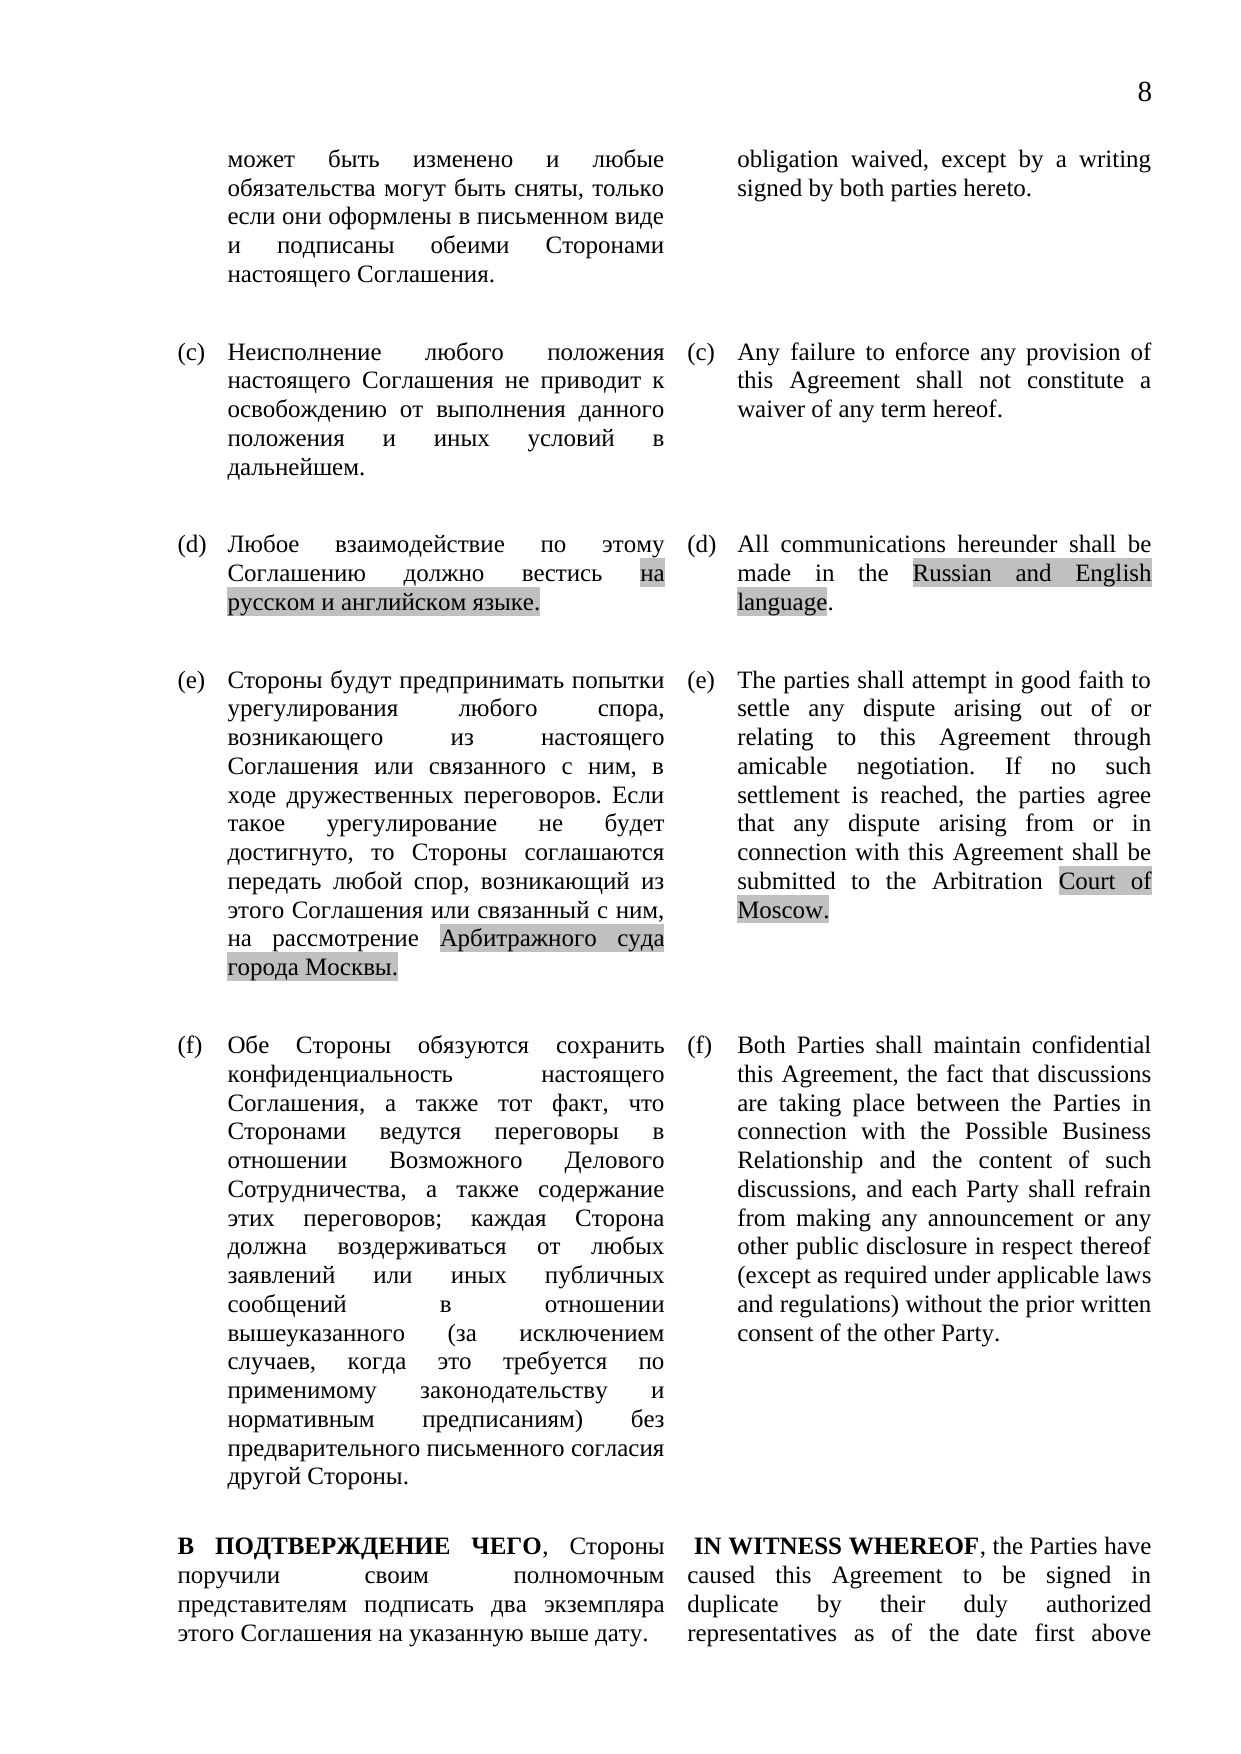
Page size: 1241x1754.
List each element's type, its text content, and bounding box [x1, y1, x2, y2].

table_cell (f) Обе Стороны обязуются сохранить конфиденциальность настоящего Соглашения, а также тот факт, что Сторонами ведутся переговоры в отношении Возможного Делового Сотрудничества, а также содержание этих переговоров; каждая Сторона должна воздерживаться от любых заявлений или иных публичных сообщений в отношении вышеуказанного (за исключением случаев, когда это требуется по применимому законодательству и нормативным предписаниям) без предварительного письменного согласия другой Стороны. [166, 1018, 676, 1531]
table_cell (e) The parties shall attempt in good faith to settle any dispute arising out of or relating to this Agreement through amicable negotiation. If no such settlement is reached, the parties agree that any dispute arising from or in connection with this Agreement shall be submitted to the Arbitration Court of Moscow. [676, 652, 1163, 1018]
table_cell (c) Неисполнение любого положения настоящего Соглашения не приводит к освобождению от выполнения данного положения и иных условий в дальнейшем. [166, 324, 676, 517]
table_cell (c) Any failure to enforce any provision of this Agreement shall not constitute a waiver of any term hereof. [676, 324, 1163, 517]
table_cell (d) Любое взаимодействие по этому Соглашению должно вестись на русском и английском языке. [166, 517, 676, 652]
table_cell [166, 131, 676, 324]
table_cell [676, 1531, 1163, 1646]
table_cell (d) All communications hereunder shall be made in the Russian and English language. [676, 517, 1163, 652]
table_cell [676, 131, 1163, 324]
table_cell (e) Стороны будут предпринимать попытки урегулирования любого спора, возникающего из настоящего Соглашения или связанного с ним, в ходе дружественных переговоров. Если такое урегулирование не будет достигнуто, то Стороны соглашаются передать любой спор, возникающий из этого Соглашения или связанный с ним, на рассмотрение Арбитражного суда города Москвы. [166, 652, 676, 1018]
table_cell (f) Both Parties shall maintain confidential this Agreement, the fact that discussions are taking place between the Parties in connection with the Possible Business Relationship and the content of such discussions, and each Party shall refrain from making any announcement or any other public disclosure in respect thereof (except as required under applicable laws and regulations) without the prior written consent of the other Party. [676, 1018, 1163, 1531]
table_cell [166, 1531, 676, 1646]
